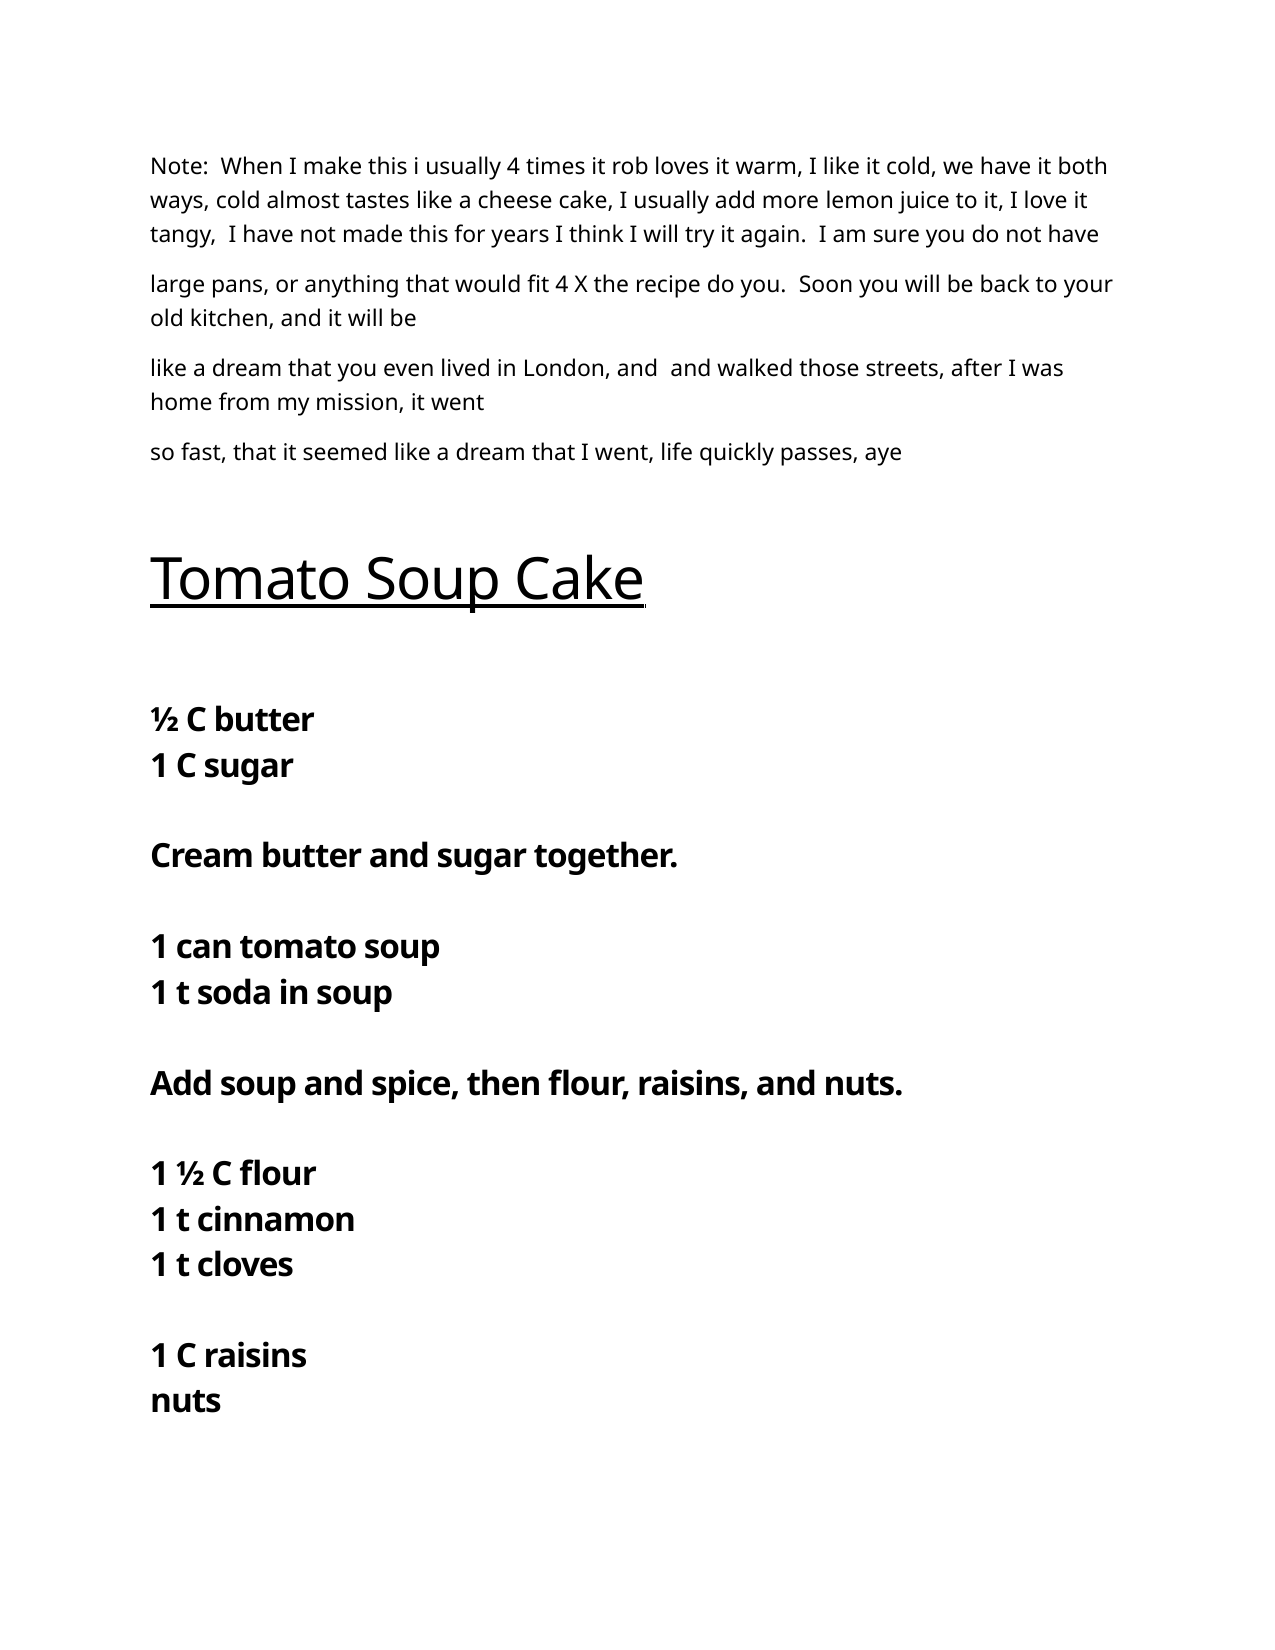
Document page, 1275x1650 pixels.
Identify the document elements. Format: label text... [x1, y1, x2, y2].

title 1 C sugar [150, 741, 1125, 787]
title Add soup and spice, then flour, raisins, and nuts. [150, 1059, 1125, 1105]
text so fast, that it seemed like a dream that I went, life quickly passes, aye [150, 436, 1125, 467]
title Cream butter and sugar together. [150, 832, 1125, 878]
title 1 t cinnamon [150, 1196, 1125, 1241]
title 1 C raisins [150, 1332, 1125, 1377]
text Note: When I make this i usually 4 times it rob loves it warm, I like it cold, we have it both ways, cold almost tastes like a cheese cake, I usually add more lemon juice to it, I love it tangy, I have not made this for years I think I will try it again. I am sure you do not have [150, 150, 1125, 249]
title 1 t cloves [150, 1241, 1125, 1286]
title Tomato Soup Cake [150, 537, 1125, 617]
title 1 ½ C flour [150, 1150, 1125, 1196]
text large pans, or anything that would fit 4 X the recipe do you. Soon you will be back to your old kitchen, and it will be [150, 268, 1125, 333]
title 1 t soda in soup [150, 968, 1125, 1014]
title 1 can tomato soup [150, 923, 1125, 968]
title nuts [150, 1377, 1125, 1423]
title ½ C butter [150, 696, 1125, 741]
text like a dream that you even lived in London, and and walked those streets, after I was home from my mission, it went [150, 352, 1125, 417]
